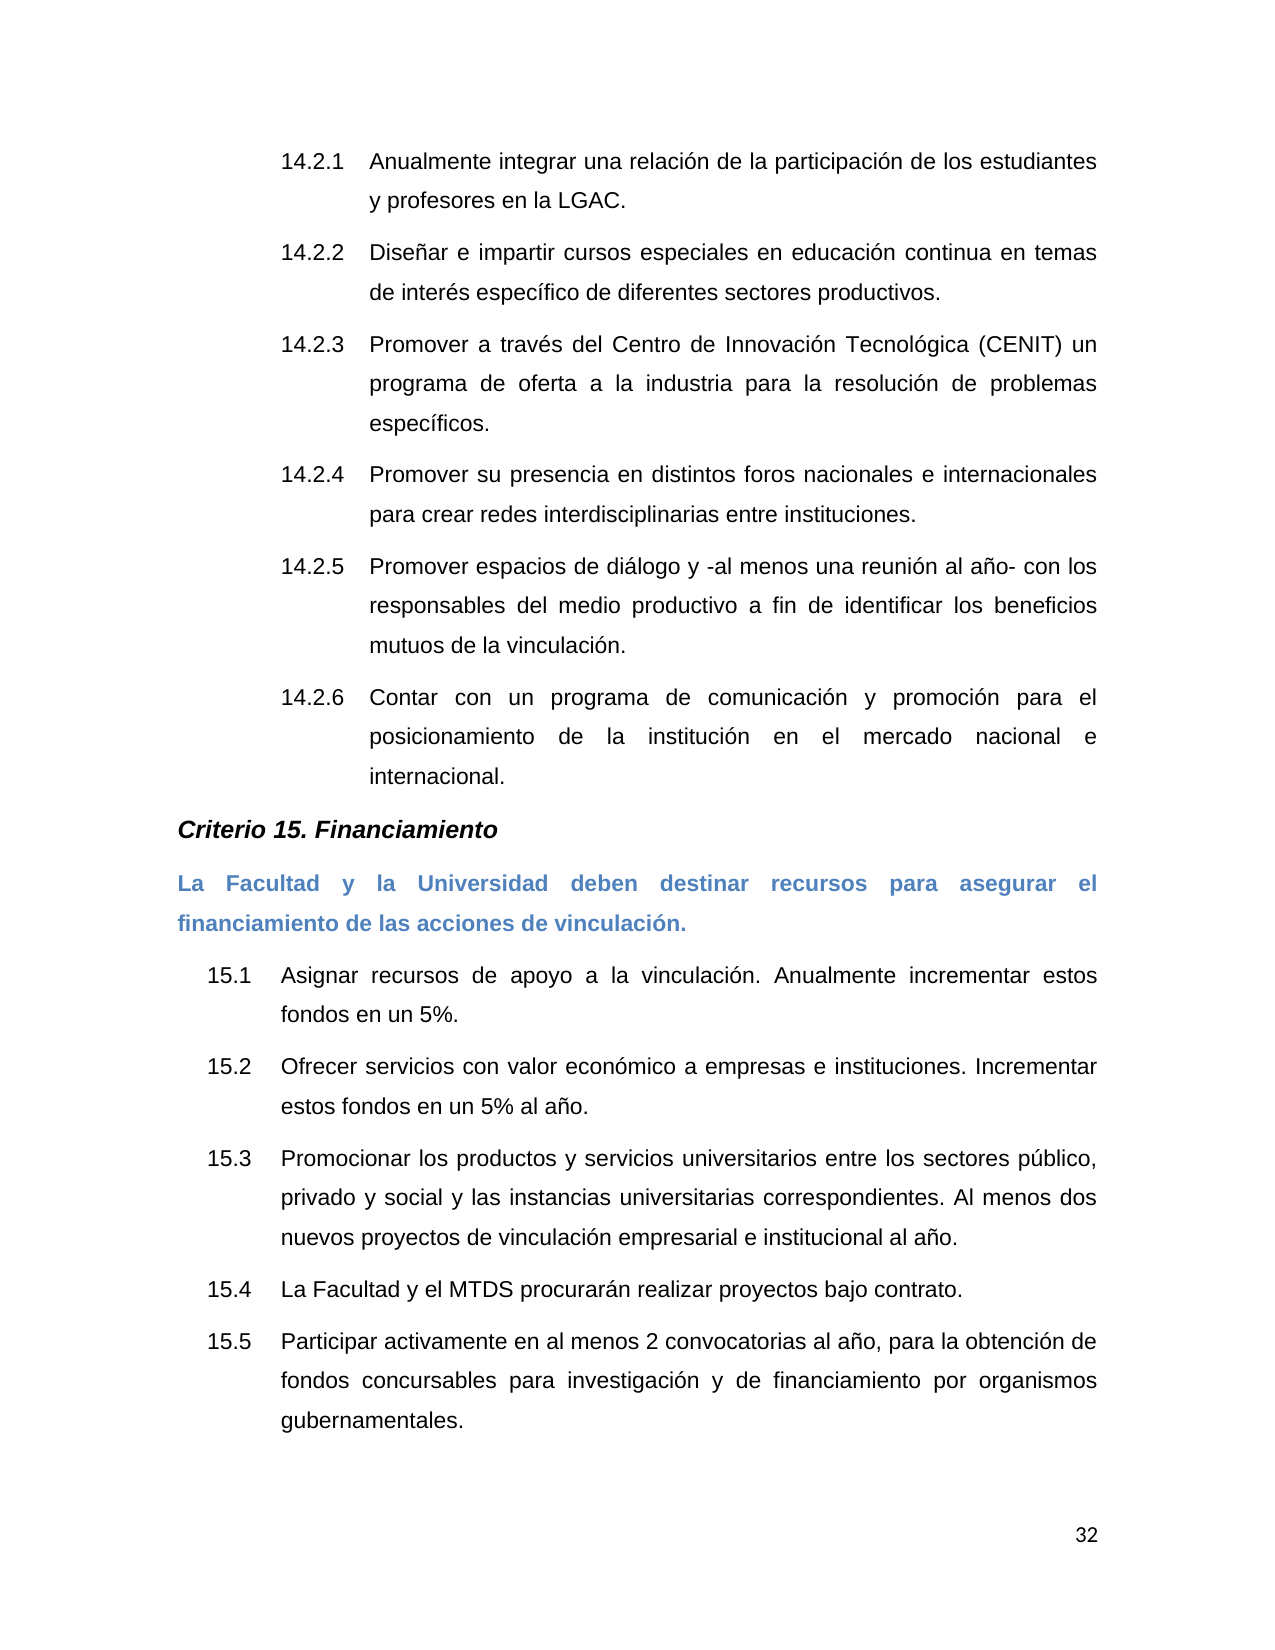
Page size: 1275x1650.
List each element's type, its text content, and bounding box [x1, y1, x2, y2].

list Asignar recursos de apoyo a la vinculación. Anualmente incrementar estos fondos en un 5%. [207, 962, 1098, 1028]
list Promover espacios de diálogo y -al menos una reunión al año- con los responsables del medio productivo a fin de identificar los beneficios mutuos de la vinculación. [281, 553, 1098, 658]
text Criterio 15. Financiamiento [177, 815, 1098, 843]
subtitle La Facultad y la Universidad deben destinar recursos para asegurar el financiamiento de las acciones de vinculación. [177, 870, 1098, 936]
list Contar con un programa de comunicación y promoción para el posicionamiento de la institución en el mercado nacional e internacional. [281, 684, 1098, 789]
list Promocionar los productos y servicios universitarios entre los sectores público, privado y social y las instancias universitarias correspondientes. Al menos dos nuevos proyectos de vinculación empresarial e institucional al año. [207, 1145, 1098, 1250]
list Anualmente integrar una relación de la participación de los estudiantes y profesores en la LGAC. [281, 148, 1098, 213]
list Ofrecer servicios con valor económico a empresas e instituciones. Incrementar estos fondos en un 5% al año. [207, 1053, 1098, 1119]
list Diseñar e impartir cursos especiales en educación continua en temas de interés específico de diferentes sectores productivos. [281, 239, 1098, 305]
list La Facultad y el MTDS procurarán realizar proyectos bajo contrato. [207, 1276, 1098, 1302]
list Promover su presencia en distintos foros nacionales e internacionales para crear redes interdisciplinarias entre instituciones. [281, 461, 1098, 527]
list Participar activamente en al menos 2 convocatorias al año, para la obtención de fondos concursables para investigación y de financiamiento por organismos gubernamentales. [207, 1328, 1098, 1433]
list Promover a través del Centro de Innovación Tecnológica (CENIT) un programa de oferta a la industria para la resolución de problemas específicos. [281, 331, 1098, 436]
